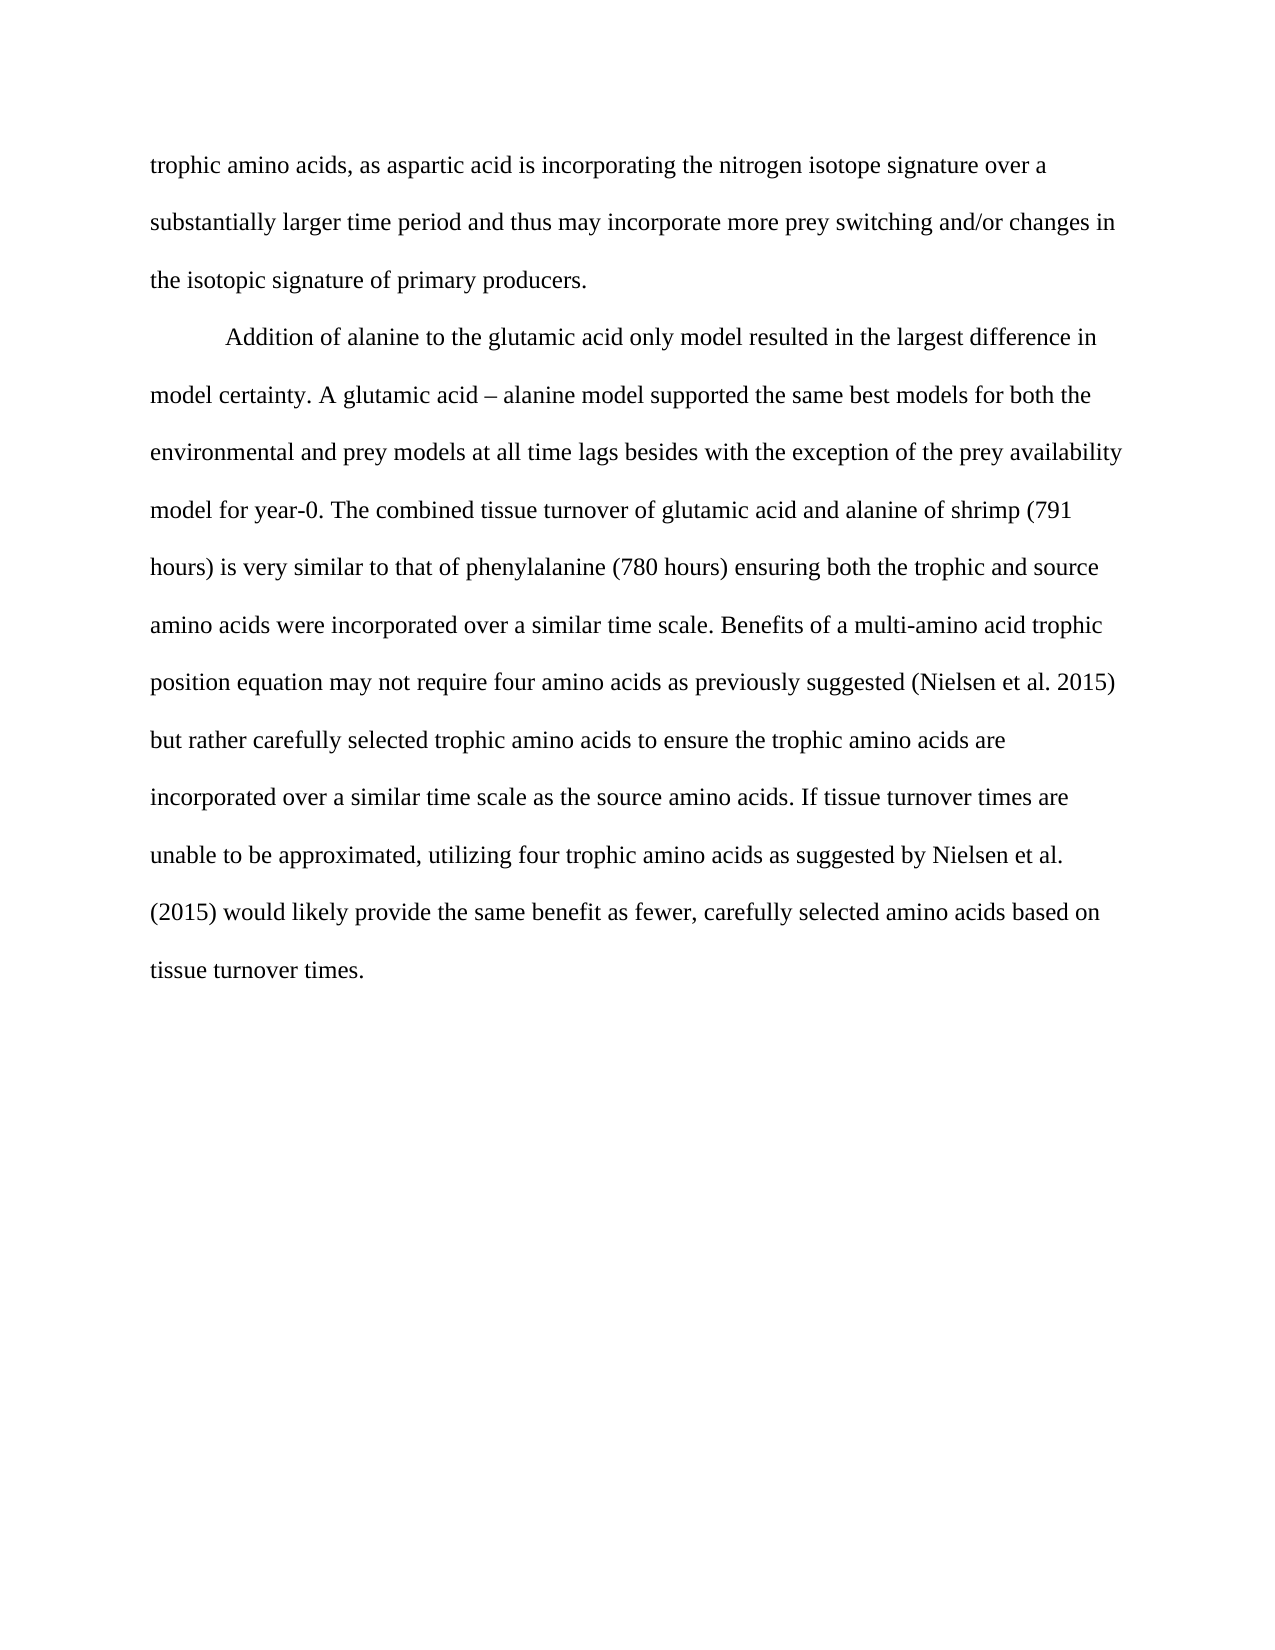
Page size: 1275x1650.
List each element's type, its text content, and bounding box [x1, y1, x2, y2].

text Addition of alanine to the glutamic acid only model resulted in the largest difference in model certainty. A glutamic acid – alanine model supported the same best models for both the environmental and prey models at all time lags besides with the exception of the prey availability model for year-0. The combined tissue turnover of glutamic acid and alanine of shrimp (791 hours) is very similar to that of phenylalanine (780 hours) ensuring both the trophic and source amino acids were incorporated over a similar time scale. Benefits of a multi-amino acid trophic position equation may not require four amino acids as previously suggested (Nielsen et al. 2015) but rather carefully selected trophic amino acids to ensure the trophic amino acids are incorporated over a similar time scale as the source amino acids. If tissue turnover times are unable to be approximated, utilizing four trophic amino acids as suggested by Nielsen et al. (2015) would likely provide the same benefit as fewer, carefully selected amino acids based on tissue turnover times. [150, 322, 1125, 984]
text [150, 150, 1125, 294]
